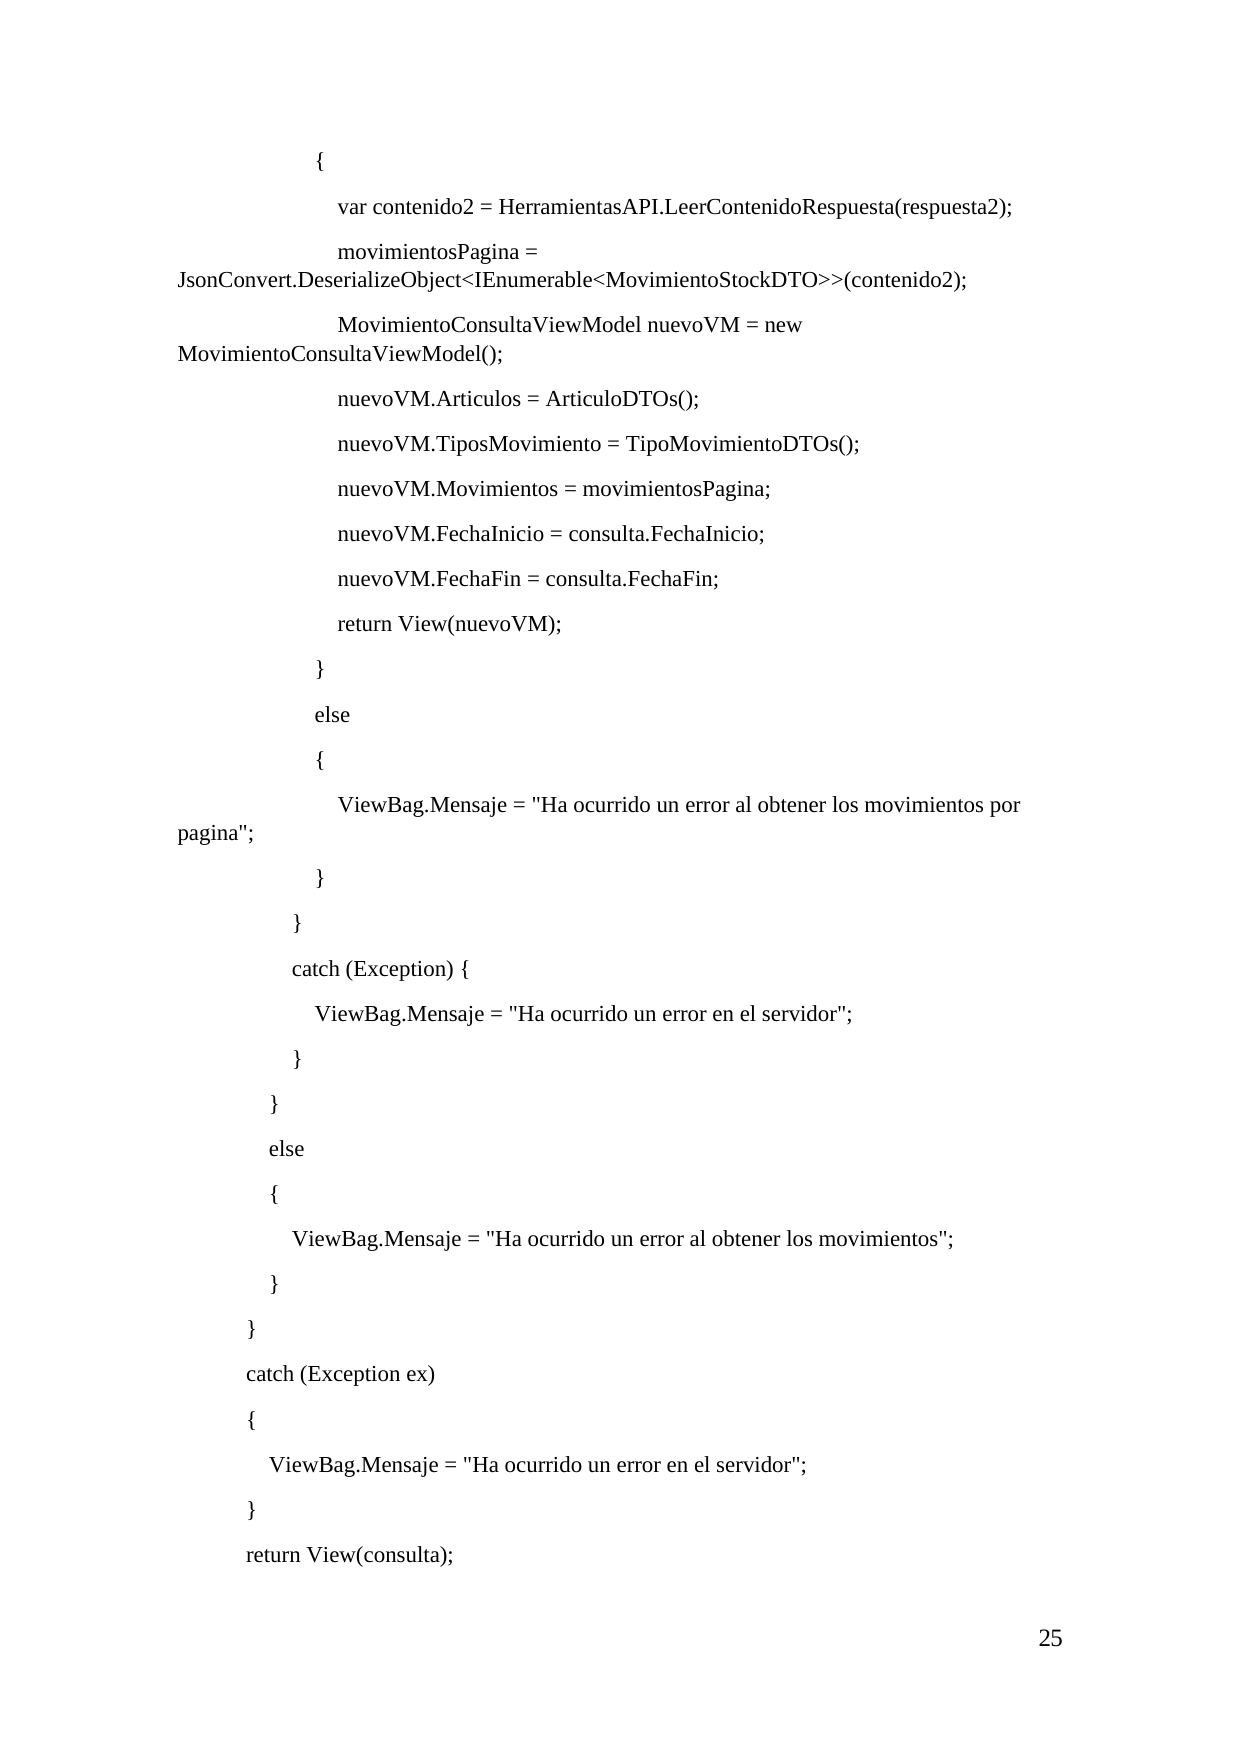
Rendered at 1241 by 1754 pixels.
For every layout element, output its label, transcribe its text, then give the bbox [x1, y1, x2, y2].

text movimientosPagina = JsonConvert.DeserializeObject<IEnumerable<MovimientoStockDTO>>(contenido2); [177, 238, 1063, 293]
text } [177, 909, 1063, 936]
text } [177, 1270, 1063, 1297]
text { [177, 148, 1063, 174]
text return View(consulta); [177, 1541, 1063, 1567]
text ViewBag.Mensaje = "Ha ocurrido un error en el servidor"; [177, 1451, 1063, 1477]
text } [177, 1315, 1063, 1342]
text } [177, 656, 1063, 682]
text var contenido2 = HerramientasAPI.LeerContenidoRespuesta(respuesta2); [177, 193, 1063, 219]
text nuevoVM.FechaInicio = consulta.FechaInicio; [177, 520, 1063, 547]
text return View(nuevoVM); [177, 610, 1063, 637]
text nuevoVM.Articulos = ArticuloDTOs(); [177, 385, 1063, 411]
text else [177, 701, 1063, 727]
text } [177, 1496, 1063, 1522]
text nuevoVM.TiposMovimiento = TipoMovimientoDTOs(); [177, 430, 1063, 456]
text ViewBag.Mensaje = "Ha ocurrido un error al obtener los movimientos por pagina"; [177, 791, 1063, 846]
text catch (Exception) { [177, 954, 1063, 981]
text else [177, 1135, 1063, 1161]
text nuevoVM.Movimientos = movimientosPagina; [177, 475, 1063, 501]
text nuevoVM.FechaFin = consulta.FechaFin; [177, 565, 1063, 592]
text } [177, 1090, 1063, 1116]
text { [177, 1180, 1063, 1206]
text { [177, 746, 1063, 772]
text MovimientoConsultaViewModel nuevoVM = new MovimientoConsultaViewModel(); [177, 311, 1063, 366]
text ViewBag.Mensaje = "Ha ocurrido un error en el servidor"; [177, 1000, 1063, 1026]
text } [177, 1045, 1063, 1071]
text catch (Exception ex) [177, 1361, 1063, 1387]
text { [177, 1406, 1063, 1432]
text ViewBag.Mensaje = "Ha ocurrido un error al obtener los movimientos"; [177, 1225, 1063, 1252]
text } [177, 864, 1063, 891]
